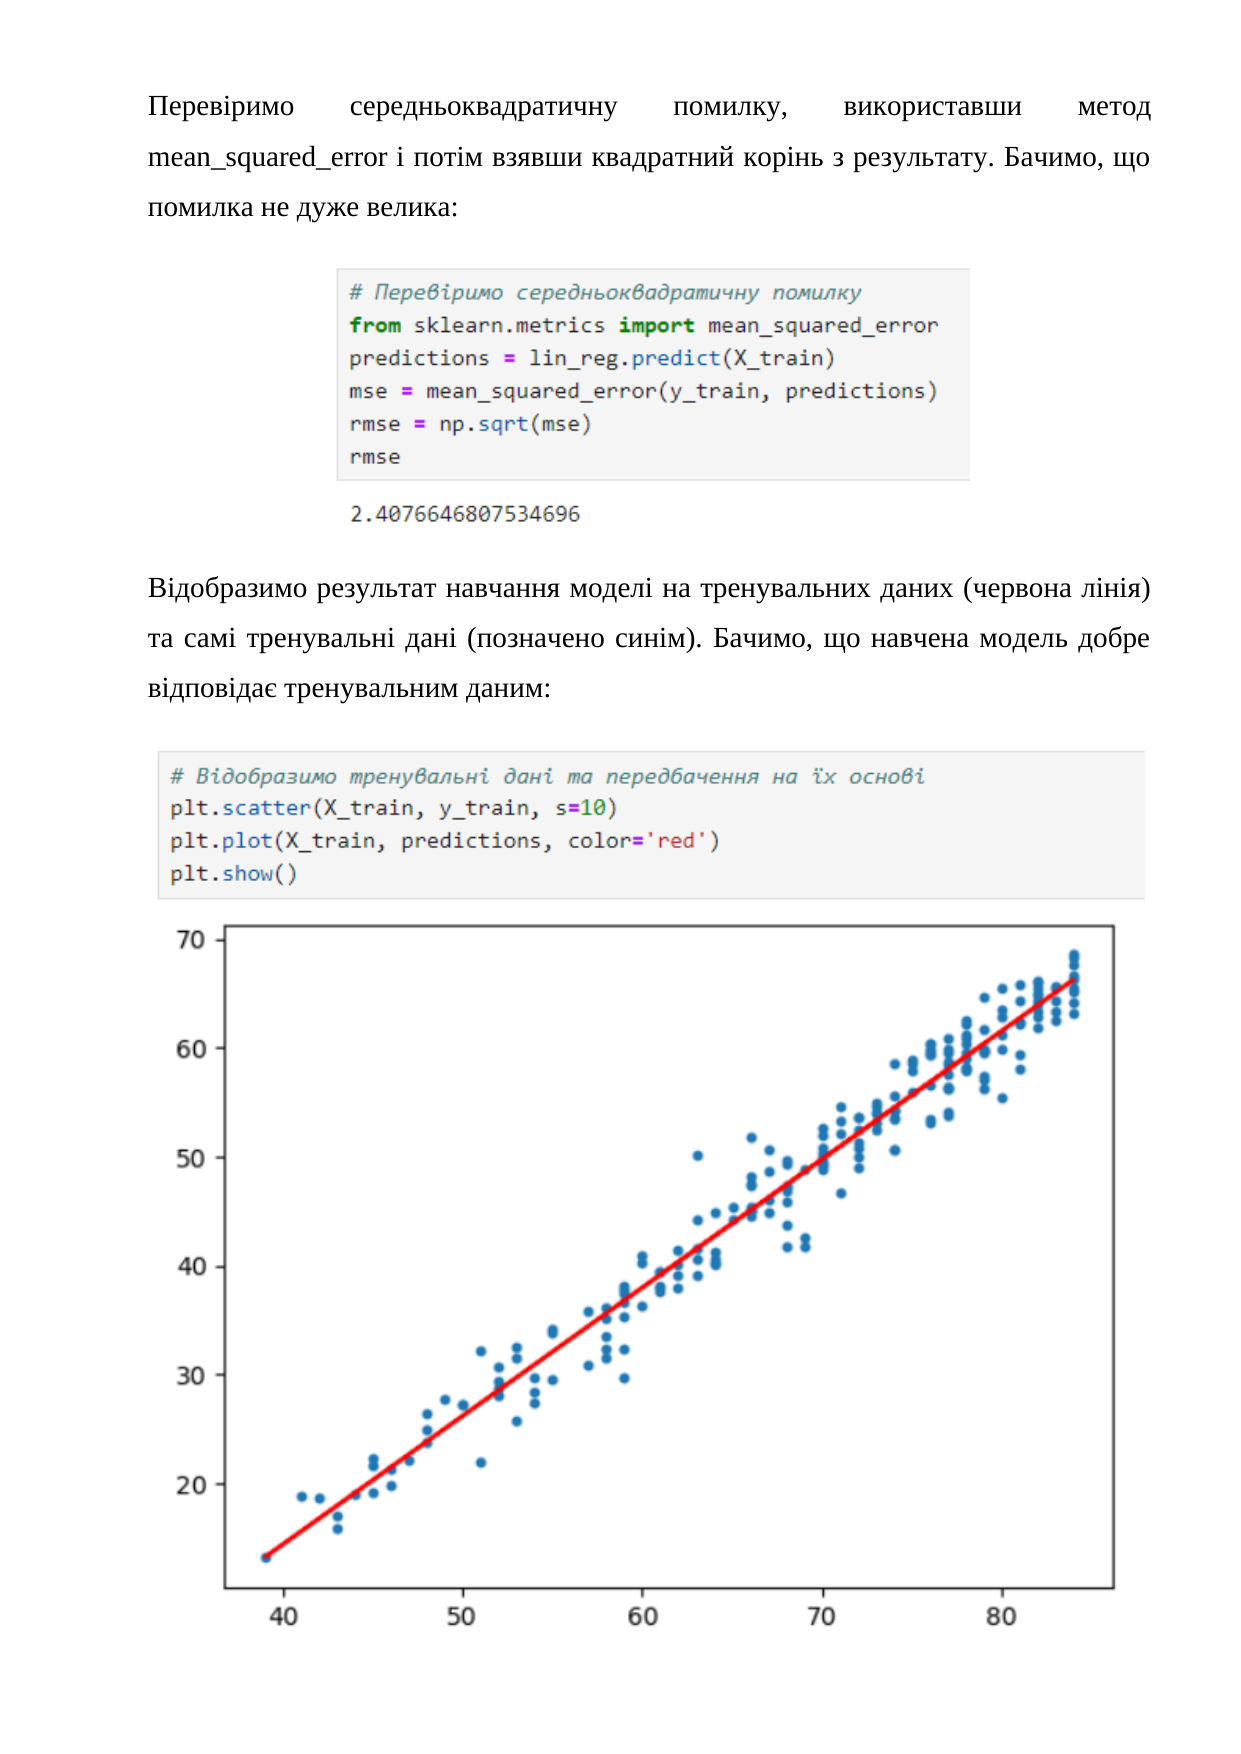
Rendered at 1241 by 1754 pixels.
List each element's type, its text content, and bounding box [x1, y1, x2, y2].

picture [329, 256, 970, 539]
picture [147, 737, 1145, 1655]
text Відобразимо результат навчання моделі на тренувальних даних (червона лінія) та самі тренувальні дані (позначено синім). Бачимо, що навчена модель добре відповідає тренувальним даним: [148, 570, 1152, 704]
text Перевіримо середньоквадратичну помилку, використавши метод mean_squared_error і потім взявши квадратний корінь з результату. Бачимо, що помилка не дуже велика: [148, 88, 1152, 223]
